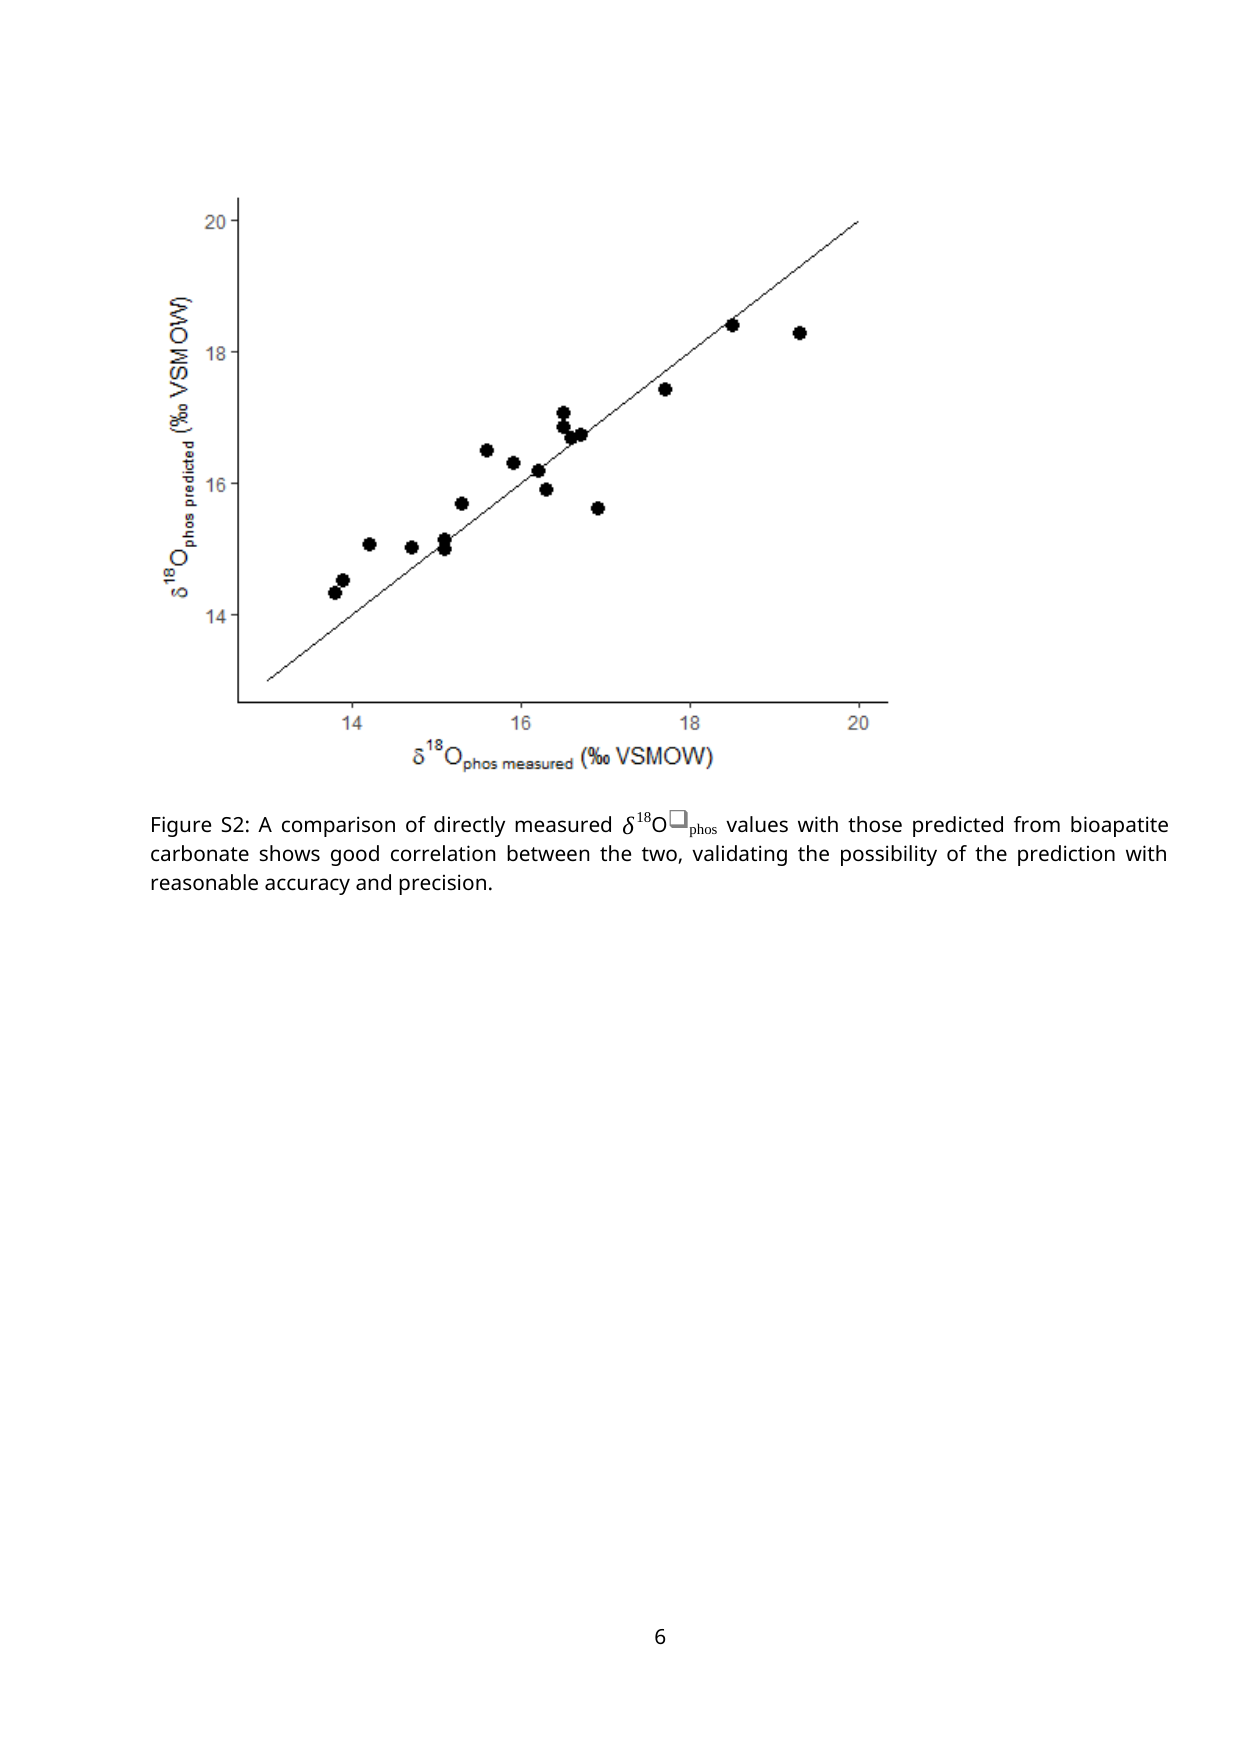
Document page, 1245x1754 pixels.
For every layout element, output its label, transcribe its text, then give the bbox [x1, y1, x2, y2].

text Figure S: A comparison of directly measured O values with those predicted from bioapatite carbonate shows good correlation between the two, validating the possibility of the prediction with reasonable accuracy and precision. [150, 808, 1170, 896]
picture [150, 187, 901, 788]
